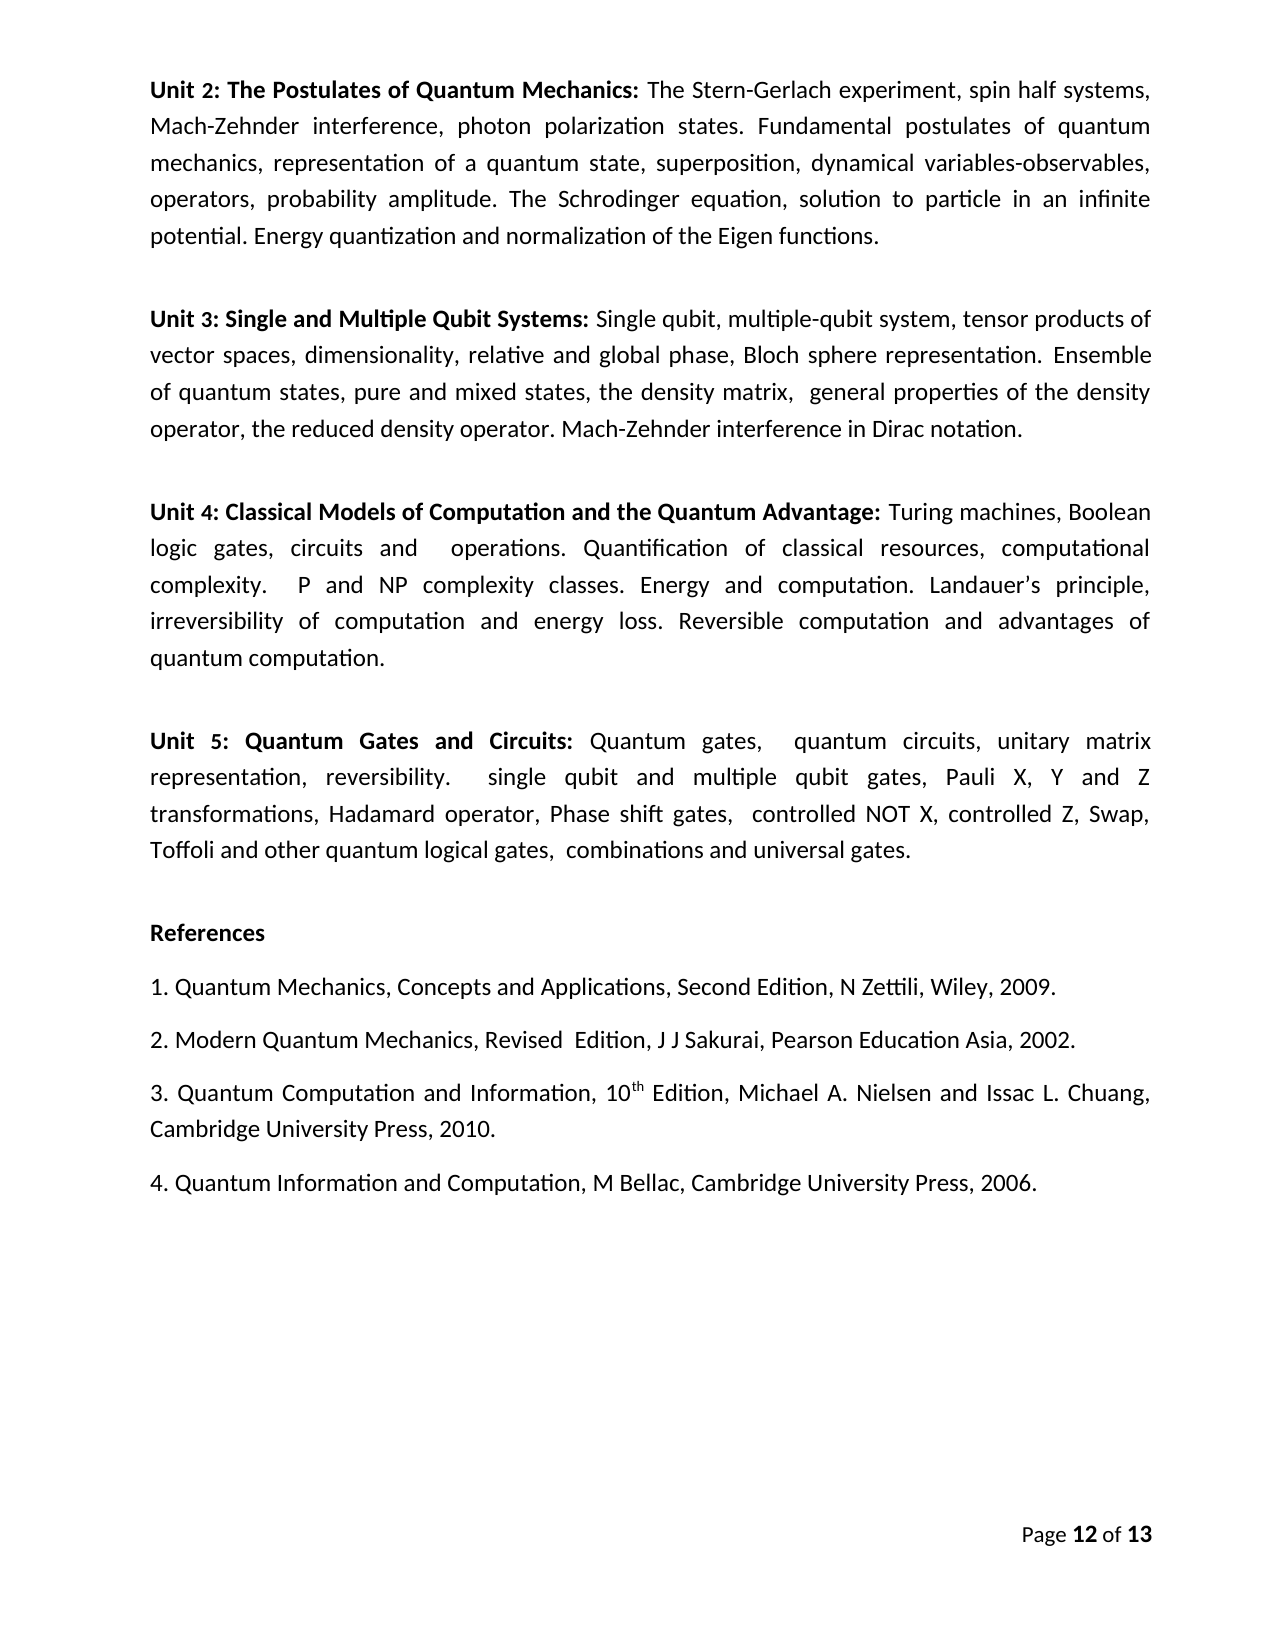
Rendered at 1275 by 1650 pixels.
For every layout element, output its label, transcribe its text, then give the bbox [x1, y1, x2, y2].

text References [150, 917, 1152, 948]
text 2. Modern Quantum Mechanics, Revised Edition, J J Sakurai, Pearson Education Asia, 2002. [150, 1024, 1152, 1054]
text 4. Quantum Information and Computation, M Bellac, Cambridge University Press, 2006. [150, 1167, 1152, 1197]
text Unit 4: Classical Models of Computation and the Quantum Advantage: Turing machines, Boolean logic gates, circuits and operations. Quantification of classical resources, computational complexity. P and NP complexity classes. Energy and computation. Landauer’s principle, irreversibility of computation and energy loss. Reversible computation and advantages of quantum computation. [150, 496, 1152, 672]
text Unit 3: Single and Multiple Qubit Systems: Single qubit, multiple-qubit system, tensor products of vector spaces, dimensionality, relative and global phase, Bloch sphere representation. Ensemble of quantum states, pure and mixed states, the density matrix, general properties of the density operator, the reduced density operator. Mach-Zehnder interference in Dirac notation. [150, 303, 1152, 443]
text Unit 5: Quantum Gates and Circuits: Quantum gates, quantum circuits, unitary matrix representation, reversibility. single qubit and multiple qubit gates, Pauli X, Y and Z transformations, Hadamard operator, Phase shift gates, controlled NOT X, controlled Z, Swap, Toffoli and other quantum logical gates, combinations and universal gates. [150, 725, 1152, 865]
text 1. Quantum Mechanics, Concepts and Applications, Second Edition, N Zettili, Wiley, 2009. [150, 971, 1152, 1001]
text 3. Quantum Computation and Information, 10th Edition, Michael A. Nielsen and Issac L. Chuang, Cambridge University Press, 2010. [150, 1077, 1152, 1144]
text Unit 2: The Postulates of Quantum Mechanics: The Stern-Gerlach experiment, spin half systems, Mach-Zehnder interference, photon polarization states. Fundamental postulates of quantum mechanics, representation of a quantum state, superposition, dynamical variables-observables, operators, probability amplitude. The Schrodinger equation, solution to particle in an infinite potential. Energy quantization and normalization of the Eigen functions. [150, 74, 1152, 251]
